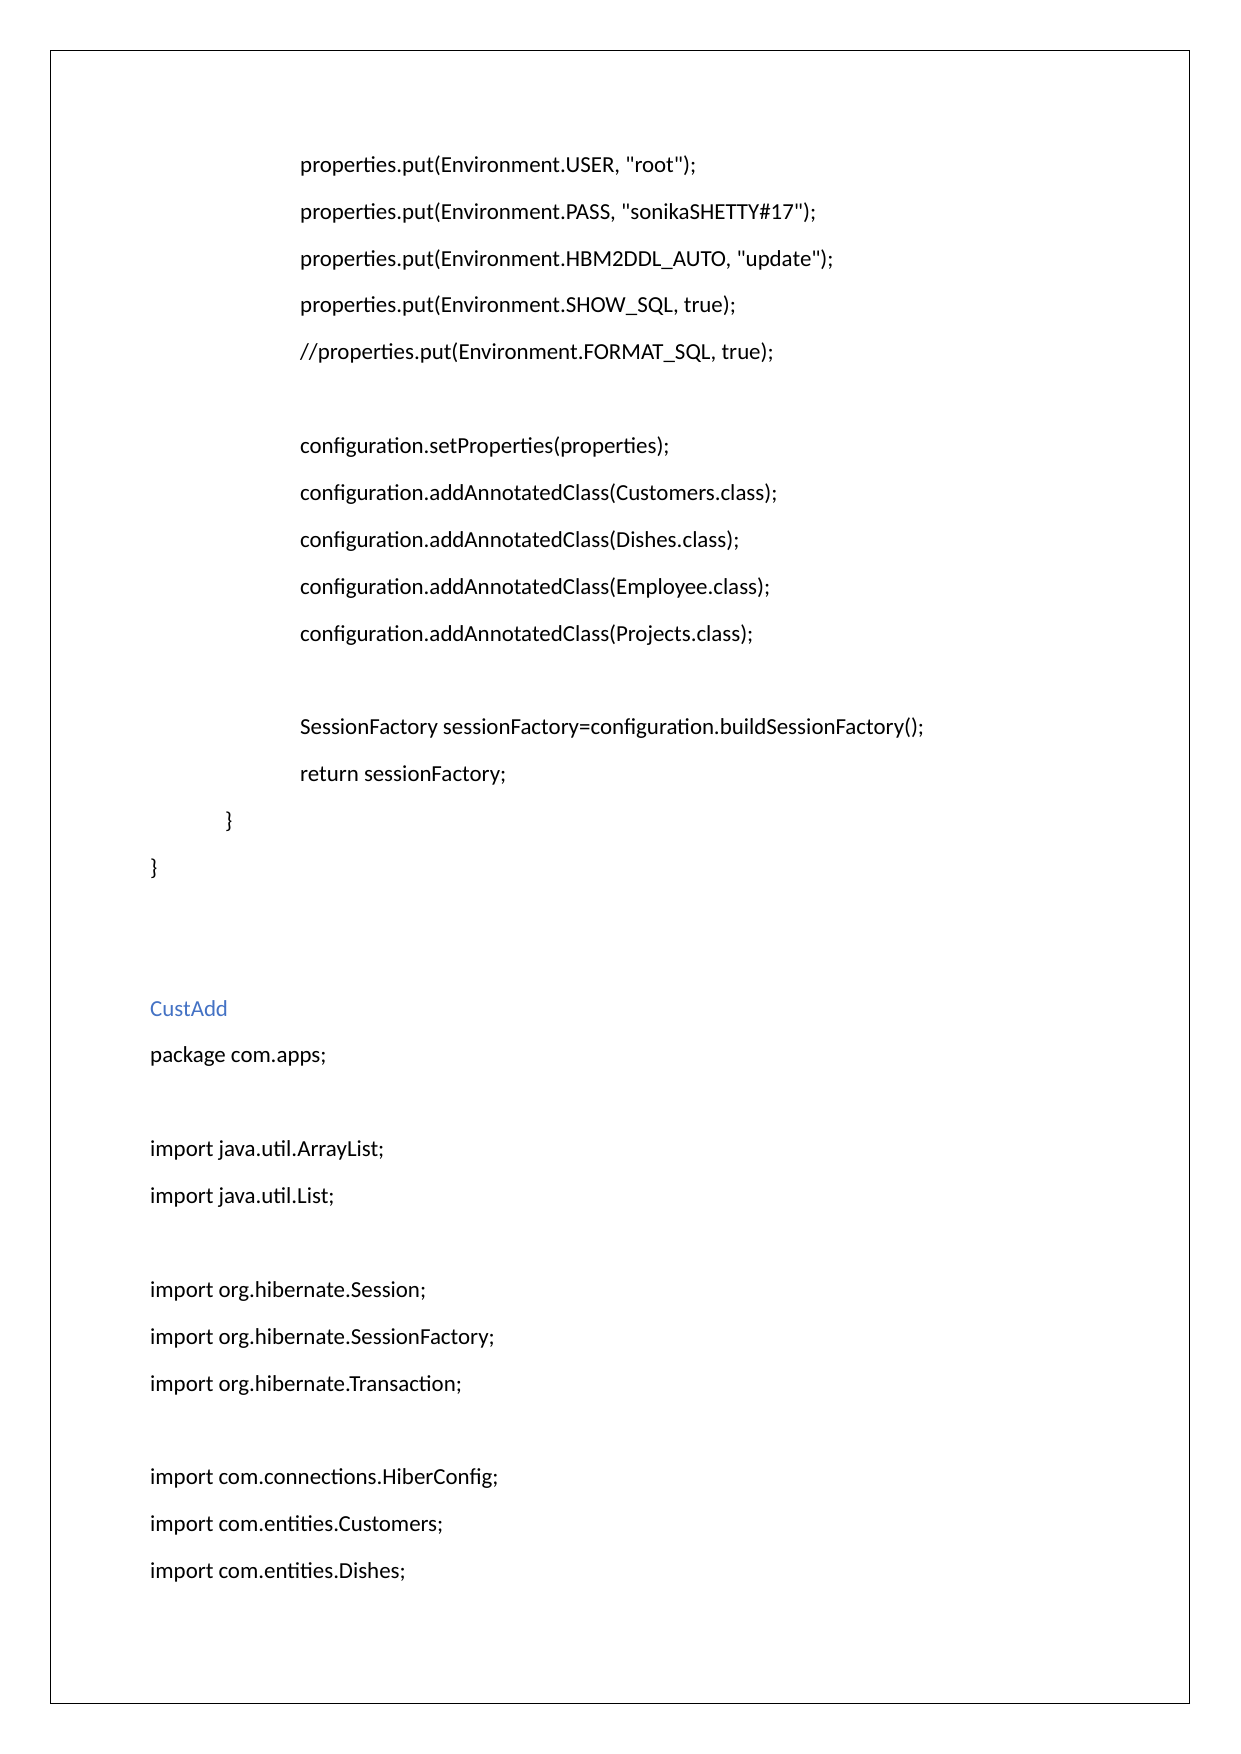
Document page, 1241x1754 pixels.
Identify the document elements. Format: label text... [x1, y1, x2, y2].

text properties.put(Environment.USER, "root"); [150, 150, 1090, 178]
text import com.connections.HiberConfig; [150, 1462, 1090, 1491]
text import com.entities.Dishes; [150, 1556, 1090, 1584]
text return sessionFactory; [150, 759, 1090, 787]
text import org.hibernate.Session; [150, 1275, 1090, 1303]
text } [150, 853, 1090, 881]
text configuration.addAnnotatedClass(Employee.class); [150, 572, 1090, 600]
text configuration.addAnnotatedClass(Customers.class); [150, 478, 1090, 506]
text configuration.addAnnotatedClass(Projects.class); [150, 619, 1090, 647]
text //properties.put(Environment.FORMAT_SQL, true); [150, 337, 1090, 366]
text properties.put(Environment.SHOW_SQL, true); [150, 291, 1090, 319]
text properties.put(Environment.PASS, "sonikaSHETTY#17"); [150, 197, 1090, 225]
text package com.apps; [150, 1041, 1090, 1069]
text configuration.addAnnotatedClass(Dishes.class); [150, 525, 1090, 553]
text configuration.setProperties(properties); [150, 431, 1090, 459]
text SessionFactory sessionFactory=configuration.buildSessionFactory(); [150, 712, 1090, 741]
text } [150, 806, 1090, 834]
text import java.util.ArrayList; [150, 1134, 1090, 1162]
text import java.util.List; [150, 1181, 1090, 1209]
text import com.entities.Customers; [150, 1509, 1090, 1537]
text CustAdd [150, 994, 1090, 1022]
text import org.hibernate.Transaction; [150, 1369, 1090, 1397]
text import org.hibernate.SessionFactory; [150, 1322, 1090, 1350]
text properties.put(Environment.HBM2DDL_AUTO, "update"); [150, 244, 1090, 272]
